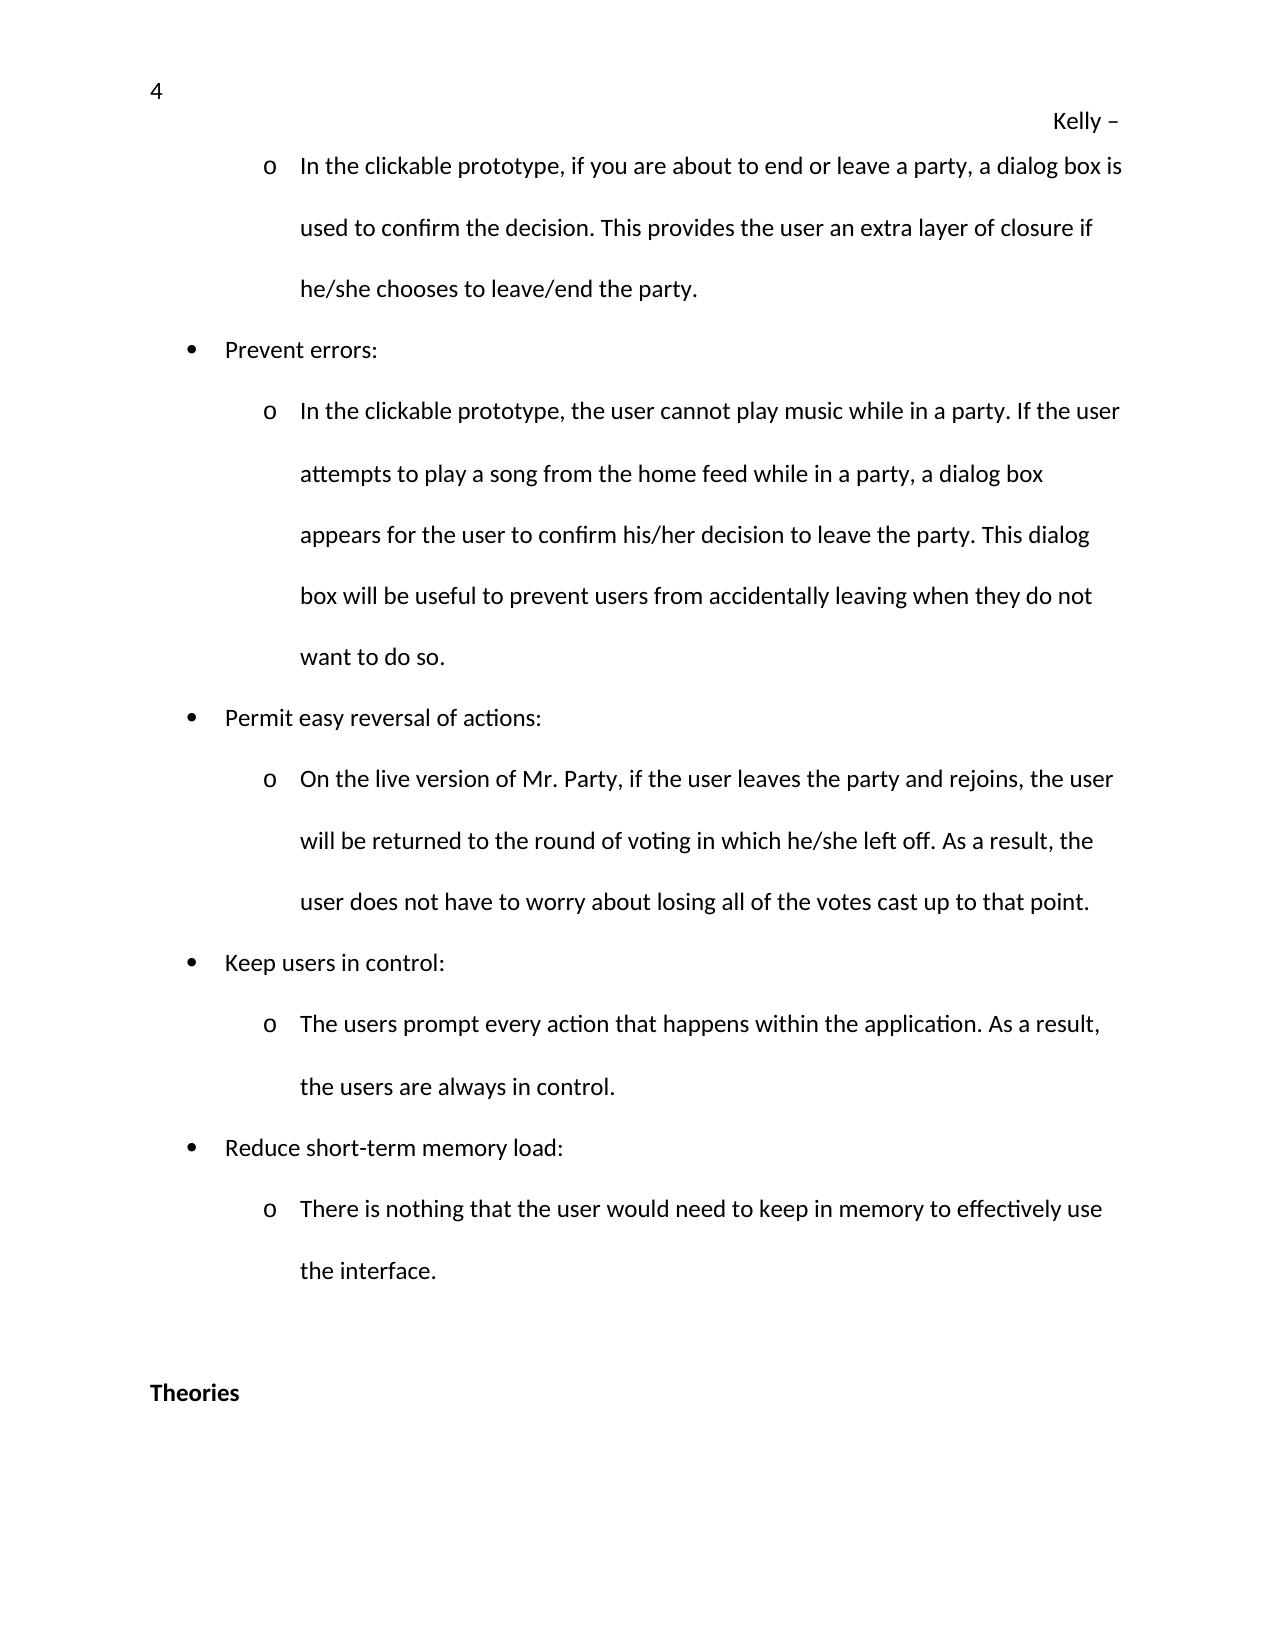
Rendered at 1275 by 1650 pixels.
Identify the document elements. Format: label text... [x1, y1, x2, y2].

list Reduce short-term memory load: [187, 1132, 1125, 1162]
list Keep users in control: [187, 947, 1125, 978]
text Theories [150, 1377, 1125, 1408]
list On the live version of Mr. Party, if the user leaves the party and rejoins, the user will be returned to the round of voting in which he/she left off. As a result, the user does not have to worry about losing all of the votes cast up to that point. [262, 763, 1125, 917]
list Prevent errors: [187, 334, 1125, 365]
list Permit easy reversal of actions: [187, 702, 1125, 732]
list The users prompt every action that happens within the application. As a result, the users are always in control. [262, 1008, 1125, 1101]
list There is nothing that the user would need to keep in memory to effectively use the interface. [262, 1193, 1125, 1286]
list In the clickable prototype, the user cannot play music while in a party. If the user attempts to play a song from the home feed while in a party, a dialog box appears for the user to confirm his/her decision to leave the party. This dialog box will be useful to prevent users from accidentally leaving when they do not want to do so. [262, 395, 1125, 671]
list In the clickable prototype, if you are about to end or leave a party, a dialog box is used to confirm the decision. This provides the user an extra layer of closure if he/she chooses to leave/end the party. [262, 150, 1125, 304]
